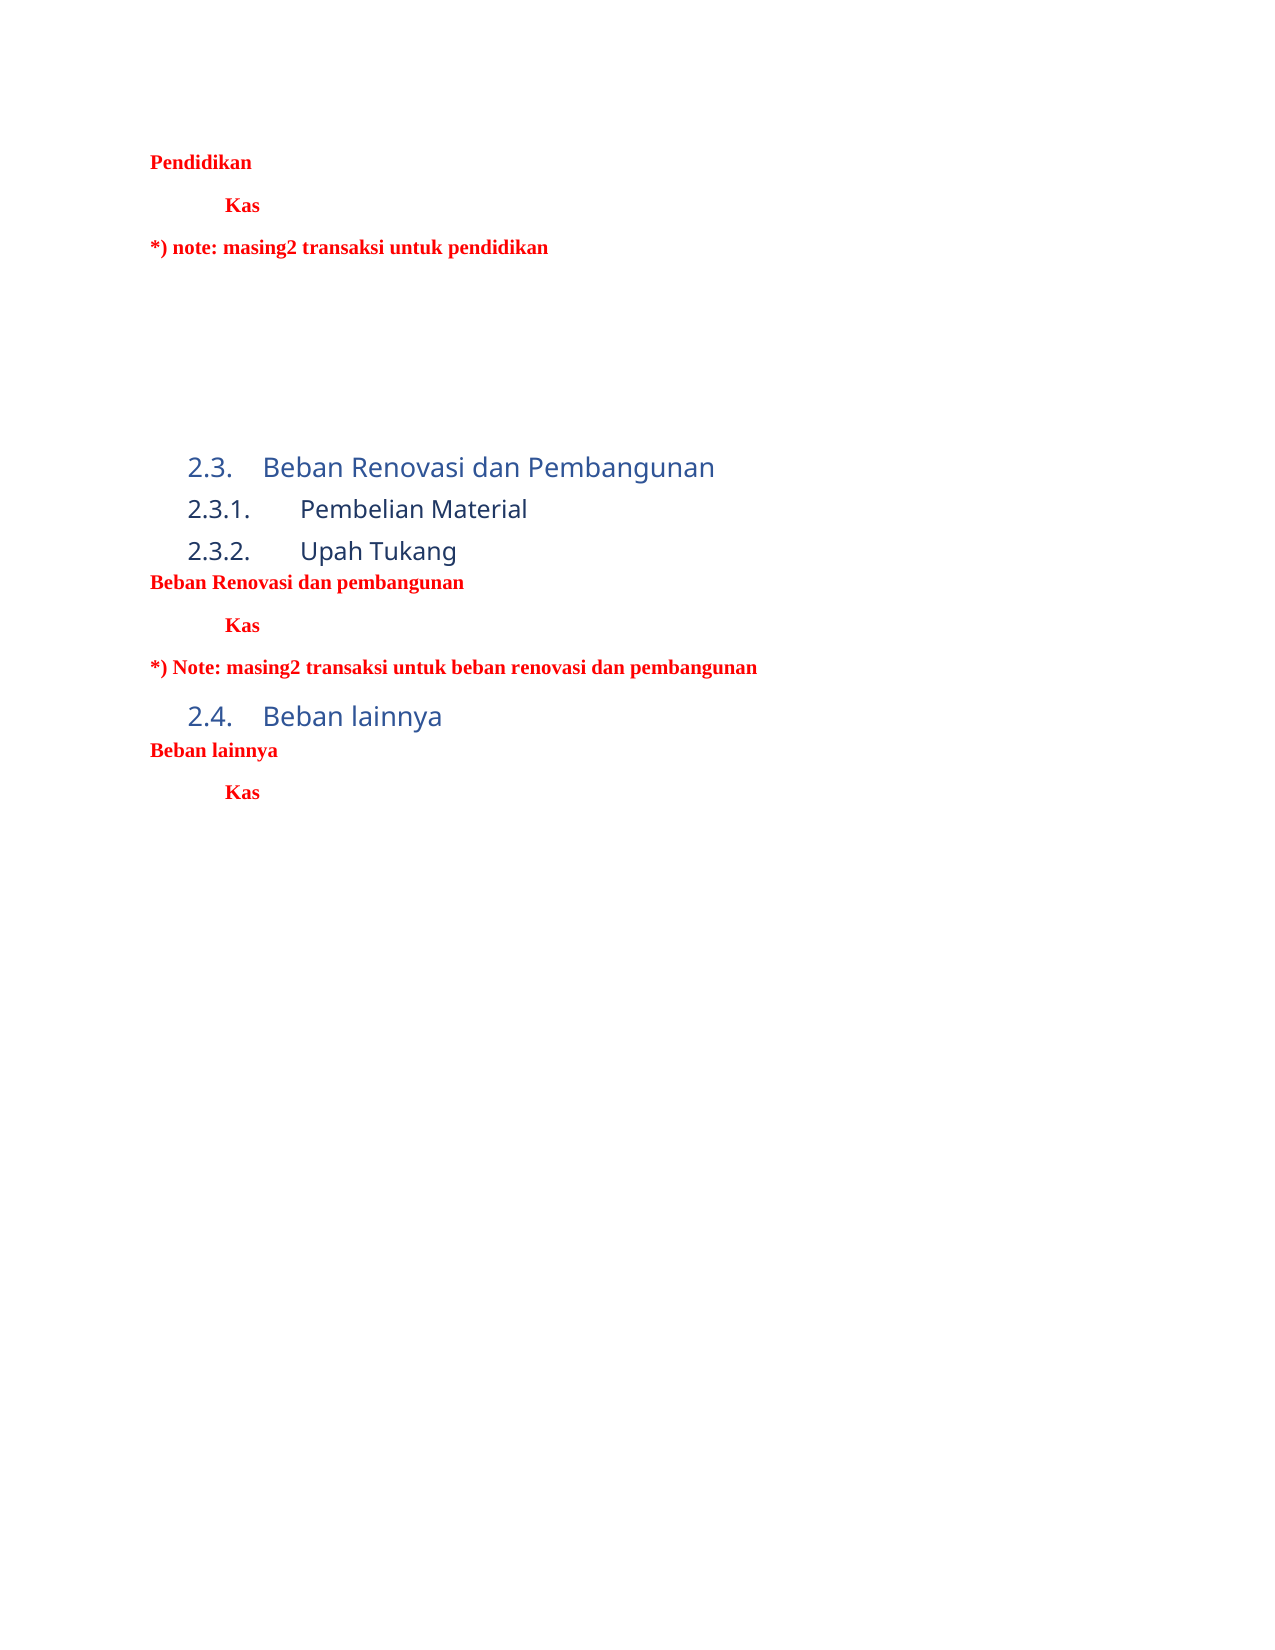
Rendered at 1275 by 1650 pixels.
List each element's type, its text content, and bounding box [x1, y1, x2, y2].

subtitle Beban lainnya [187, 698, 1125, 734]
text Pendidikan [150, 150, 1125, 174]
text Kas [150, 193, 1125, 217]
text *) note: masing2 transaksi untuk pendidikan [150, 235, 1125, 259]
subtitle Beban Renovasi dan Pembangunan [187, 448, 1125, 485]
subtitle Upah Tukang [187, 533, 1125, 567]
subtitle Pembelian Material [187, 492, 1125, 526]
text Kas [150, 780, 1125, 804]
text Beban Renovasi dan pembangunan [150, 570, 1125, 594]
text Beban lainnya [150, 737, 1125, 762]
text *) Note: masing2 transaksi untuk beban renovasi dan pembangunan [150, 655, 1125, 679]
text Kas [150, 612, 1125, 637]
